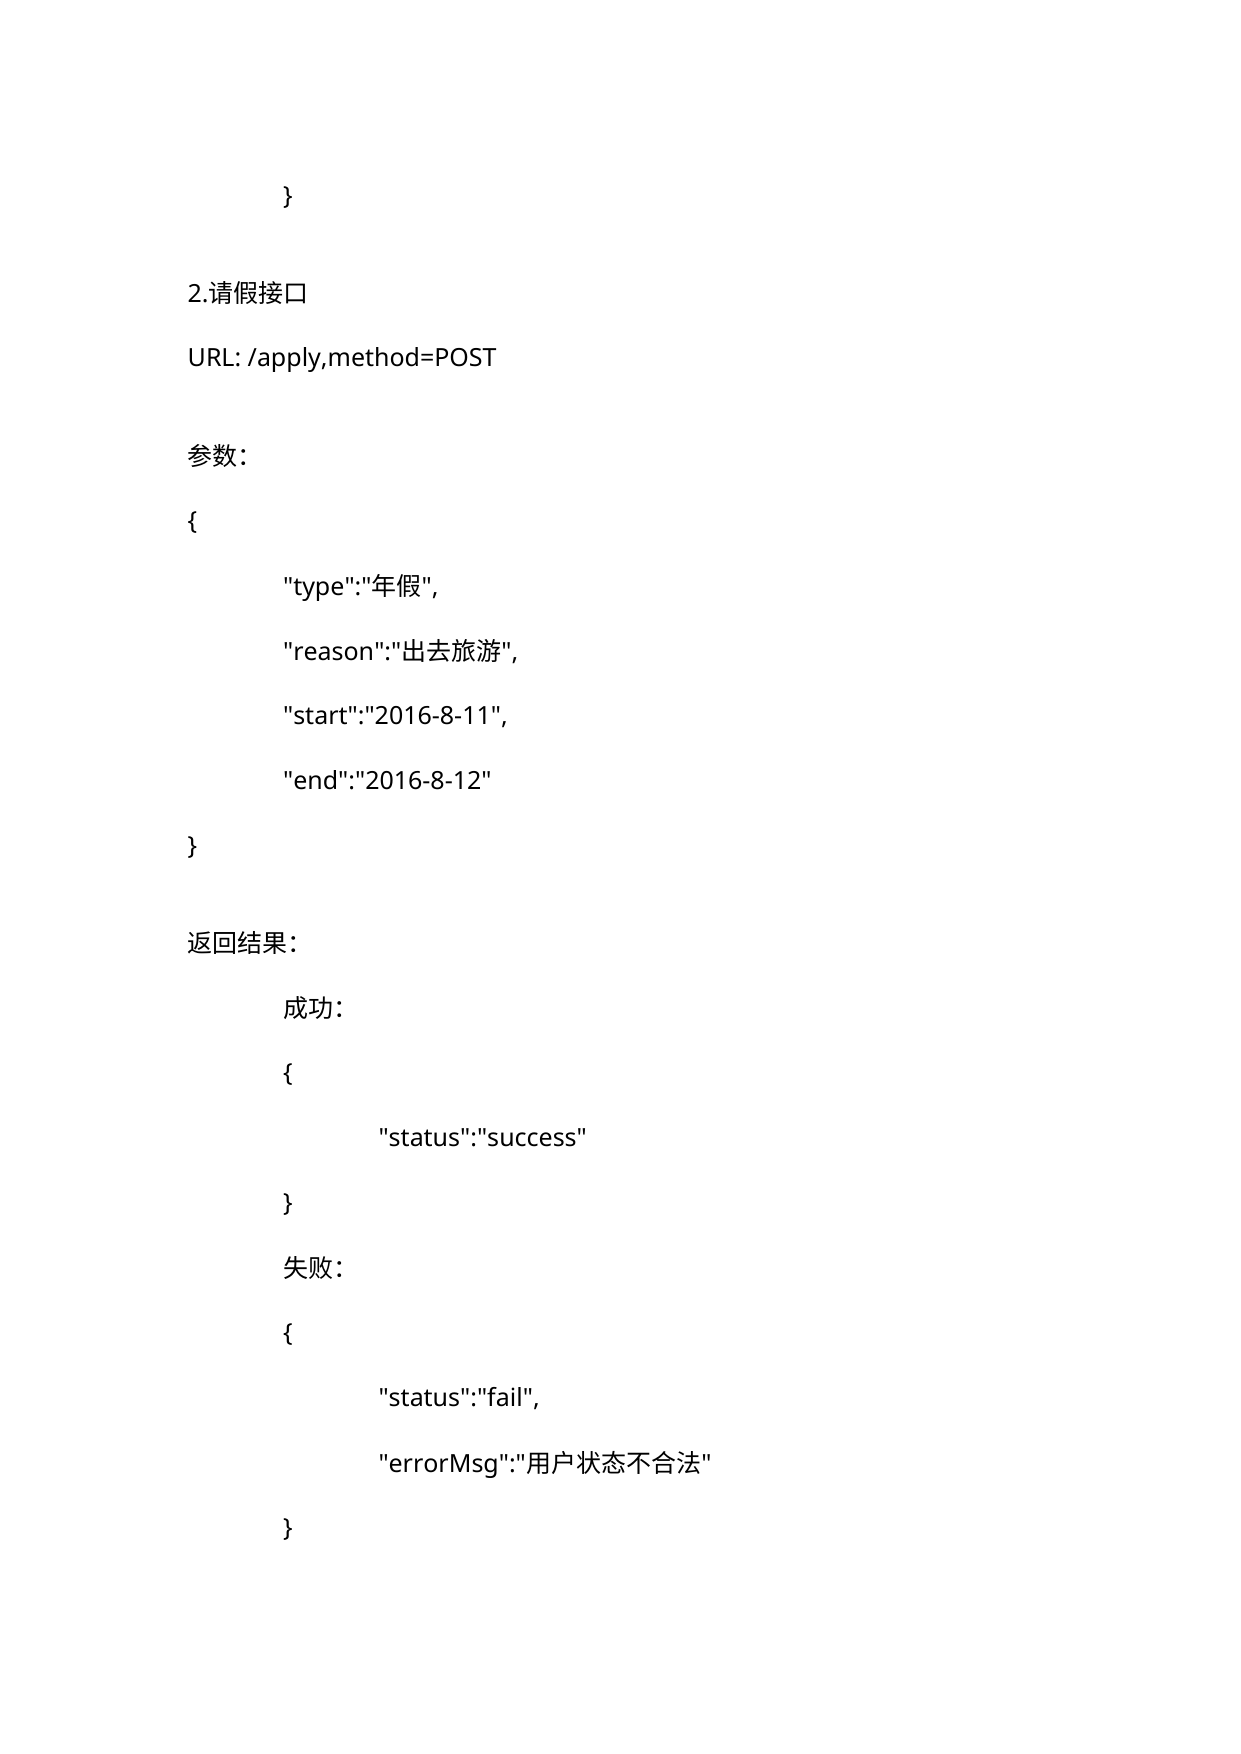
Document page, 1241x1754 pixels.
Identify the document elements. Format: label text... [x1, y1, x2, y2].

text "reason":"出去旅游", [187, 617, 1053, 682]
text "status":"fail", [187, 1364, 1053, 1429]
text } [187, 1169, 1053, 1234]
text "errorMsg":"用户状态不合法" [187, 1429, 1053, 1494]
text { [187, 1299, 1053, 1364]
text "start":"2016-8-11", [187, 682, 1053, 747]
text } [187, 1494, 1053, 1559]
text { [187, 487, 1053, 552]
text 成功： [187, 974, 1053, 1039]
text "type":"年假", [187, 552, 1053, 617]
text 参数： [187, 422, 1053, 487]
text } [187, 162, 1053, 227]
text "status":"success" [187, 1104, 1053, 1169]
text URL: /apply,method=POST [187, 324, 1053, 389]
text { [187, 1039, 1053, 1104]
text } [187, 812, 1053, 877]
text 失败： [187, 1234, 1053, 1299]
text "end":"2016-8-12" [187, 747, 1053, 812]
text 2.请假接口 [187, 259, 1053, 324]
text 返回结果： [187, 909, 1053, 974]
